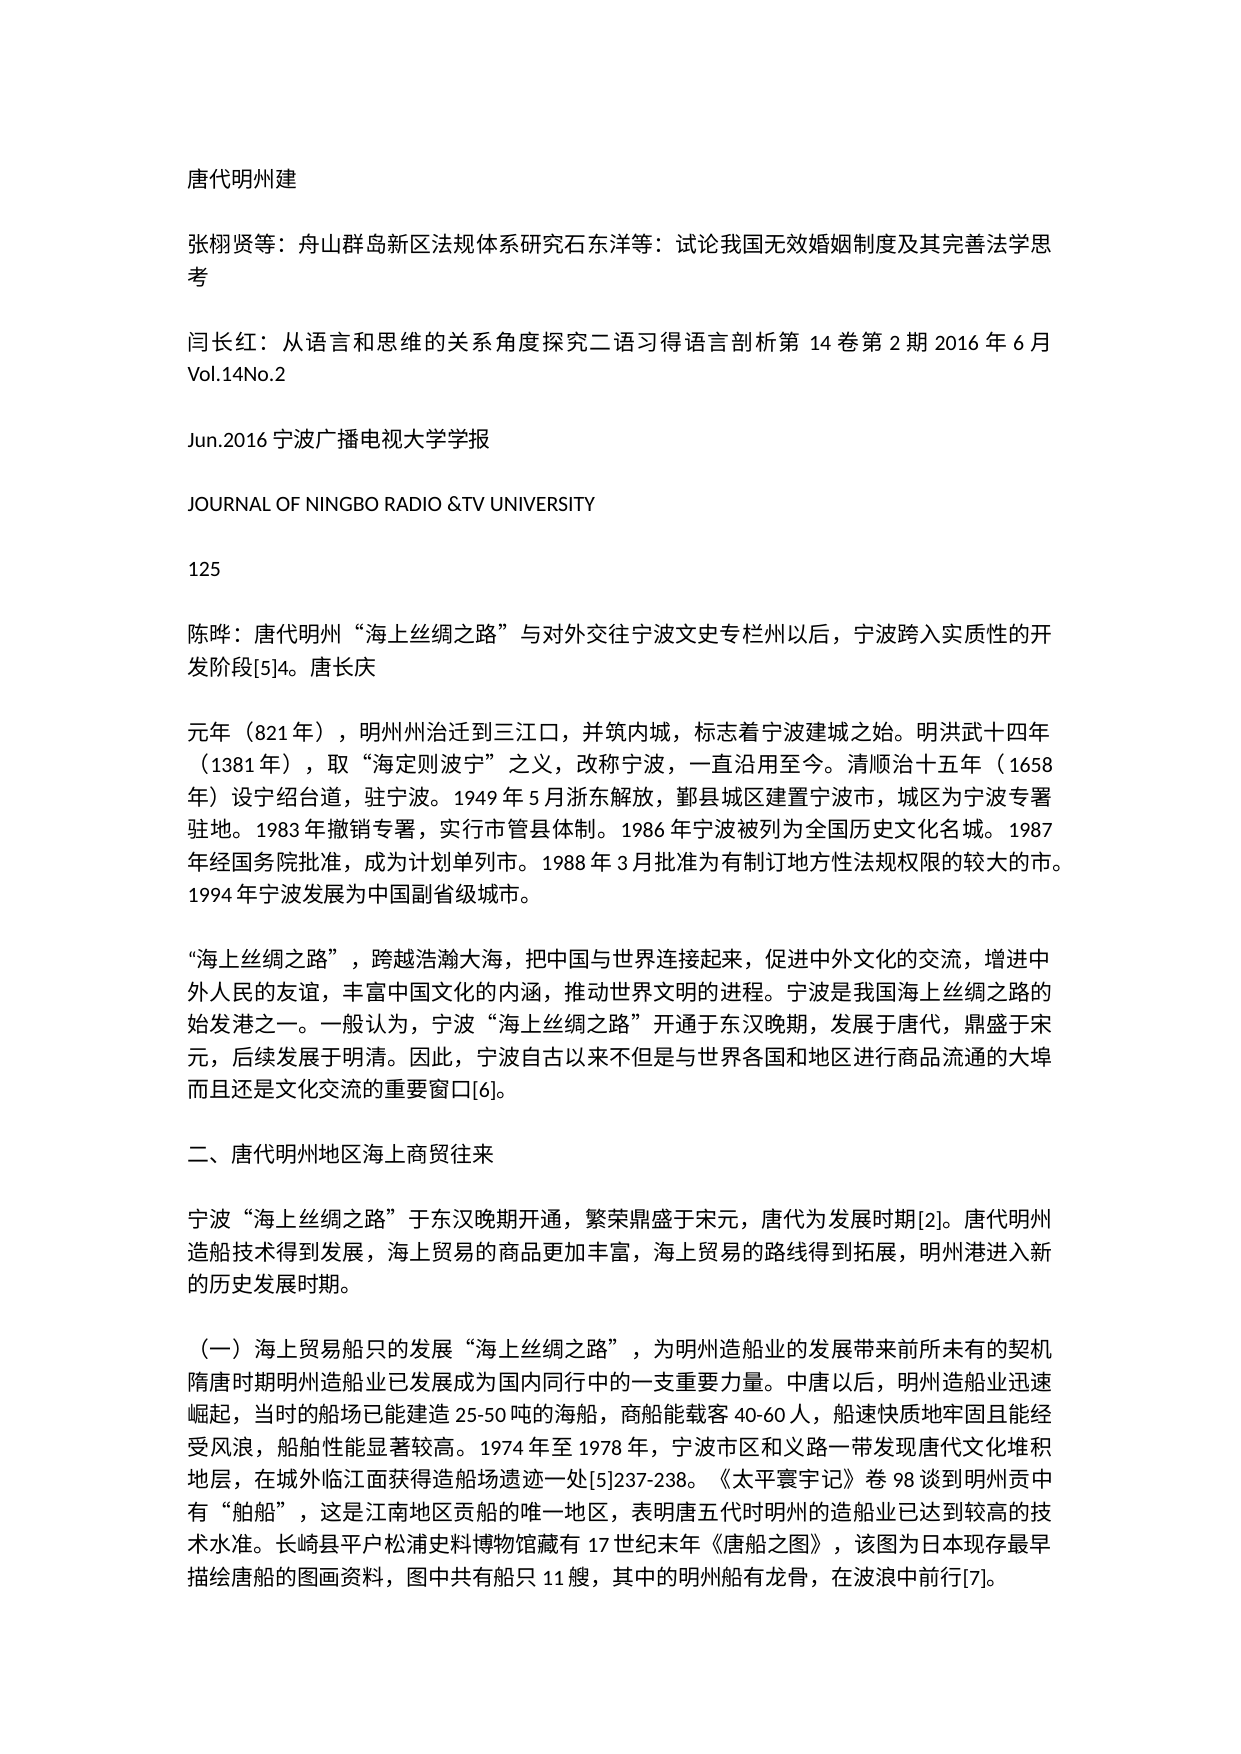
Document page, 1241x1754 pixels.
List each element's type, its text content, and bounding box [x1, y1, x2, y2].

text 闫长红：从语言和思维的关系角度探究二语习得语言剖析第14卷第2期2016年6月Vol.14No.2 [187, 324, 1053, 389]
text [187, 162, 1053, 194]
text （一）海上贸易船只的发展“海上丝绸之路”，为明州造船业的发展带来前所未有的契机。隋唐时期明州造船业已发展成为国内同行中的一支重要力量。中唐以后，明州造船业迅速崛起，当时的船场已能建造25-50吨的海船，商船能载客40-60人，船速快质地牢固且能经受风浪，船舶性能显著较高。1974年至1978年，宁波市区和义路一带发现唐代文化堆积地层，在城外临江面获得造船场遗迹一处[5]237-238。《太平寰宇记》卷98谈到明州贡中有“舶船”，这是江南地区贡船的唯一地区，表明唐五代时明州的造船业已达到较高的技术水准。长崎县平户松浦史料博物馆藏有17世纪末年《唐船之图》，该图为日本现存最早描绘唐船的图画资料，图中共有船只11艘，其中的明州船有龙骨，在波浪中前行[7]。 [187, 1332, 1053, 1592]
text 元年（821年），明州州治迁到三江口，并筑内城，标志着宁波建城之始。明洪武十四年（1381年），取“海定则波宁”之义，改称宁波，一直沿用至今。清顺治十五年（1658年）设宁绍台道，驻宁波。1949年5月浙东解放，鄞县城区建置宁波市，城区为宁波专署驻地。1983年撤销专署，实行市管县体制。1986年宁波被列为全国历史文化名城。1987年经国务院批准，成为计划单列市。1988年3月批准为有制订地方性法规权限的较大的市。1994年宁波发展为中国副省级城市。 [187, 714, 1053, 909]
text 陈晔：唐代明州“海上丝绸之路”与对外交往宁波文史专栏州以后，宁波跨入实质性的开发阶段[5]4。唐长庆 [187, 617, 1053, 682]
text 宁波“海上丝绸之路”于东汉晚期开通，繁荣鼎盛于宋元，唐代为发展时期[2]。唐代明州造船技术得到发展，海上贸易的商品更加丰富，海上贸易的路线得到拓展，明州港进入新的历史发展时期。 [187, 1202, 1053, 1299]
text “海上丝绸之路”，跨越浩瀚大海，把中国与世界连接起来，促进中外文化的交流，增进中外人民的友谊，丰富中国文化的内涵，推动世界文明的进程。宁波是我国海上丝绸之路的始发港之一。一般认为，宁波“海上丝绸之路”开通于东汉晚期，发展于唐代，鼎盛于宋元，后续发展于明清。因此，宁波自古以来不但是与世界各国和地区进行商品流通的大埠，而且还是文化交流的重要窗口[6]。 [187, 942, 1053, 1104]
text 125 [187, 552, 1053, 584]
text 二、唐代明州地区海上商贸往来 [187, 1137, 1053, 1169]
text JOURNAL OF NINGBO RADIO &TV UNIVERSITY [187, 487, 1053, 519]
text 张栩贤等：舟山群岛新区法规体系研究石东洋等：试论我国无效婚姻制度及其完善法学思考 [187, 227, 1053, 292]
text Jun.2016宁波广播电视大学学报 [187, 422, 1053, 454]
